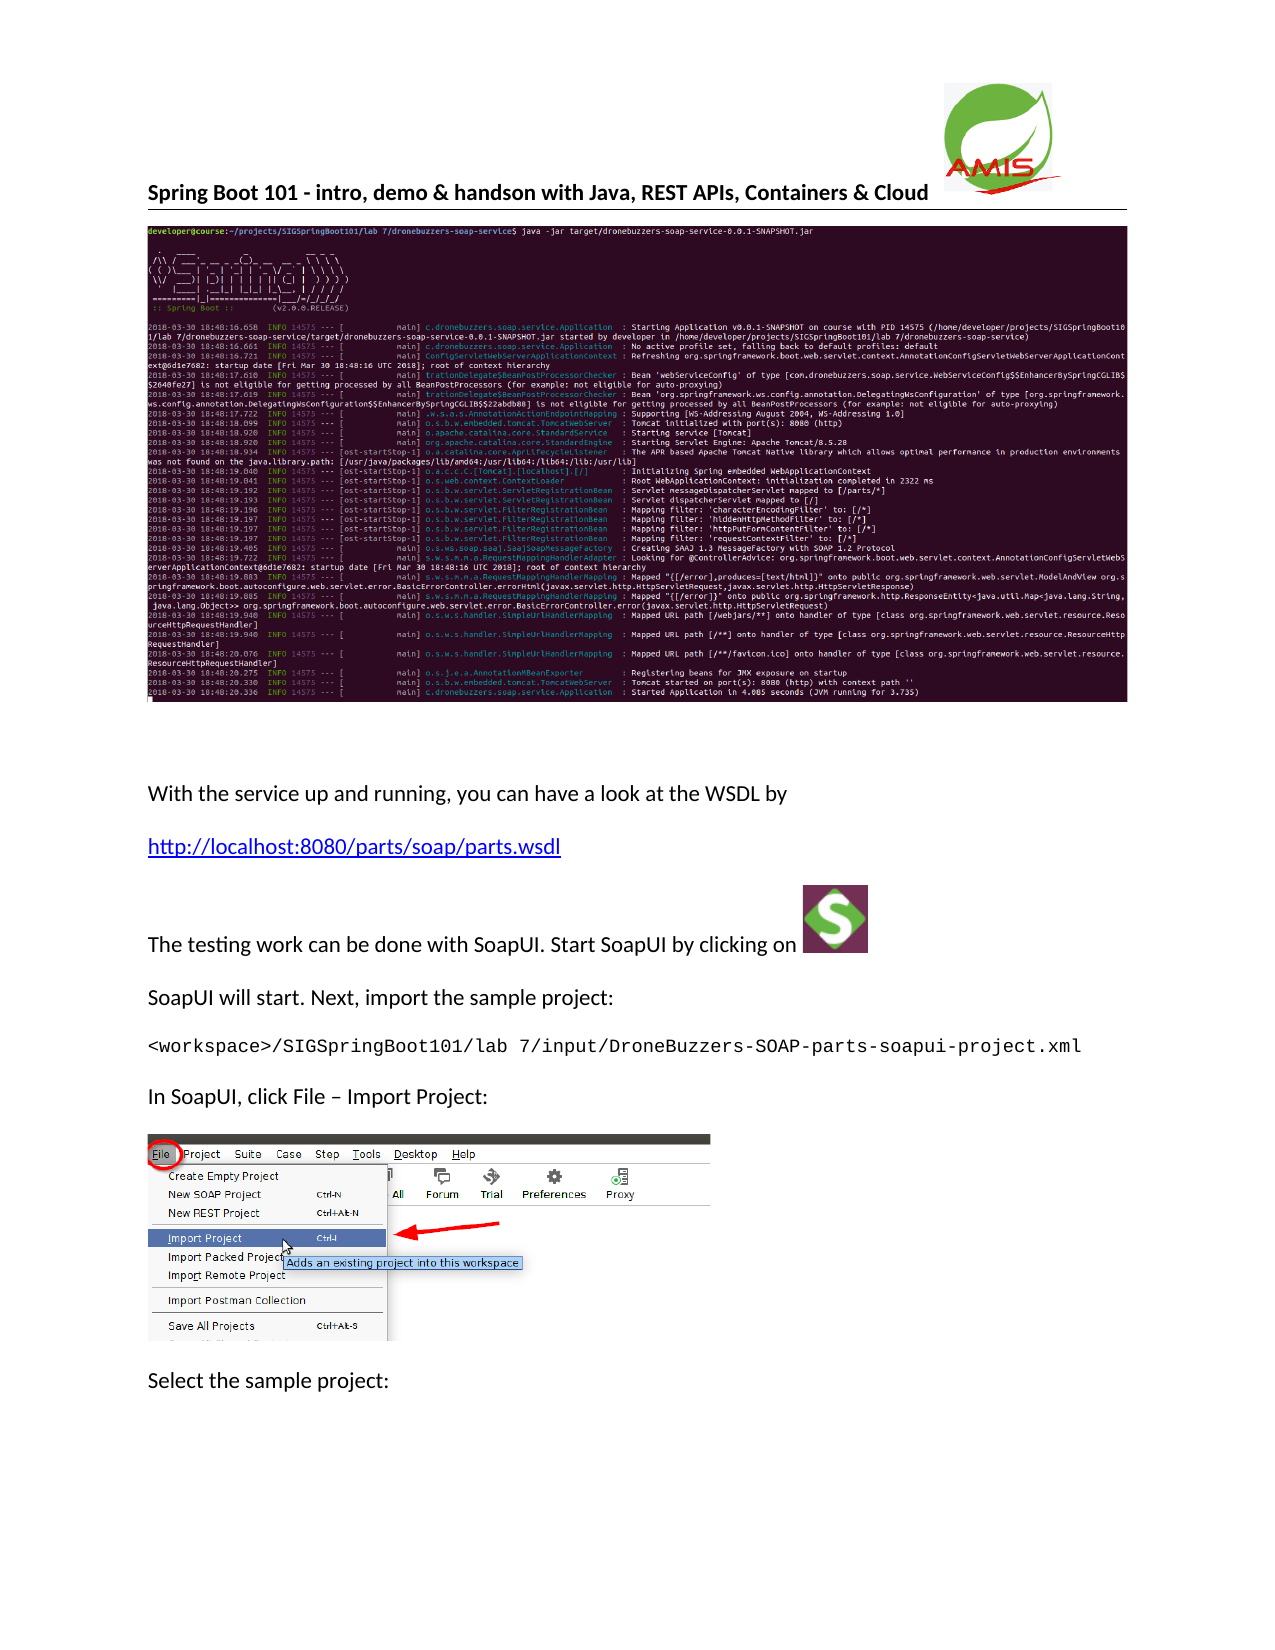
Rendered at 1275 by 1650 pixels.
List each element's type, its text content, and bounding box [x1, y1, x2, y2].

text SoapUI will start. Next, import the sample project: [148, 983, 1127, 1012]
text <workspace>/SIGSpringBoot101/lab 7/input/DroneBuzzers-SOAP-parts-soapui-project.xml [148, 1037, 1127, 1058]
picture [147, 1134, 711, 1341]
text The testing work can be done with SoapUI. Start SoapUI by clicking on [148, 885, 1127, 958]
picture [934, 73, 1062, 201]
picture [147, 226, 1128, 702]
picture [802, 885, 868, 953]
text With the service up and running, you can have a look at the WSDL by [148, 779, 1127, 807]
text http://localhost:8080/parts/soap/parts.wsdl [148, 832, 1127, 860]
text In SoapUI, click File – Import Project: [148, 1082, 1127, 1110]
text Select the sample project: [148, 1366, 1127, 1394]
